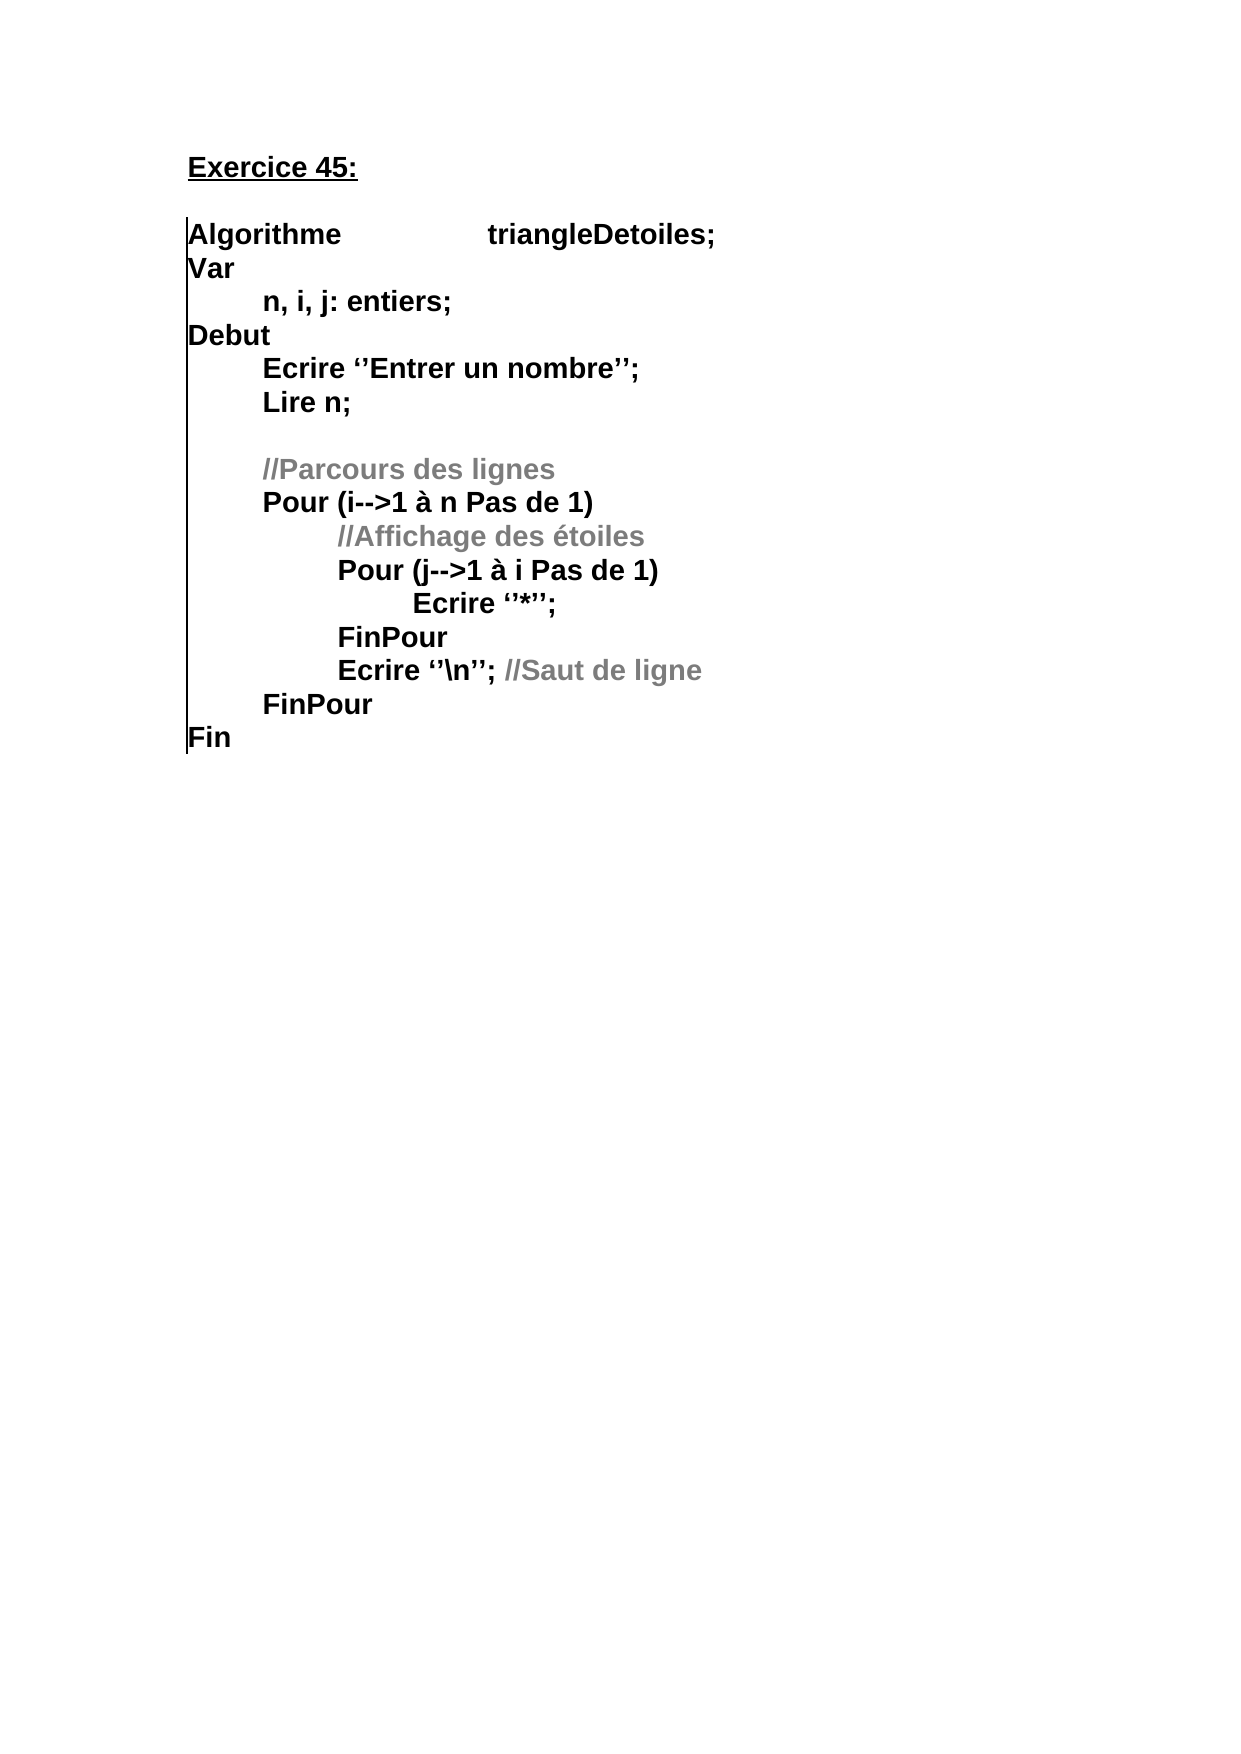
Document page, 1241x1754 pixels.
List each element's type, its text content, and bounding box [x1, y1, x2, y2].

text FinPour [188, 619, 1053, 653]
text Var [188, 251, 1053, 284]
text Debut [188, 318, 1053, 351]
text //Parcours des lignes [188, 452, 1053, 485]
text Pour (j-->1 à i Pas de 1) [188, 552, 1053, 586]
text Algorithme triangleDetoiles; [188, 217, 1053, 251]
text FinPour [188, 687, 1053, 720]
text Pour (i-->1 à n Pas de 1) [188, 485, 1053, 519]
text Ecrire ‘’Entrer un nombre’’; [188, 351, 1053, 385]
text Exercice 45: [187, 150, 1053, 183]
text //Affichage des étoiles [188, 519, 1053, 552]
text n, i, j: entiers; [188, 284, 1053, 318]
text Ecrire ‘’*’’; [188, 586, 1053, 619]
text Lire n; [188, 385, 1053, 418]
text Fin [188, 720, 1053, 754]
text Ecrire ‘’\n’’; //Saut de ligne [188, 653, 1053, 687]
